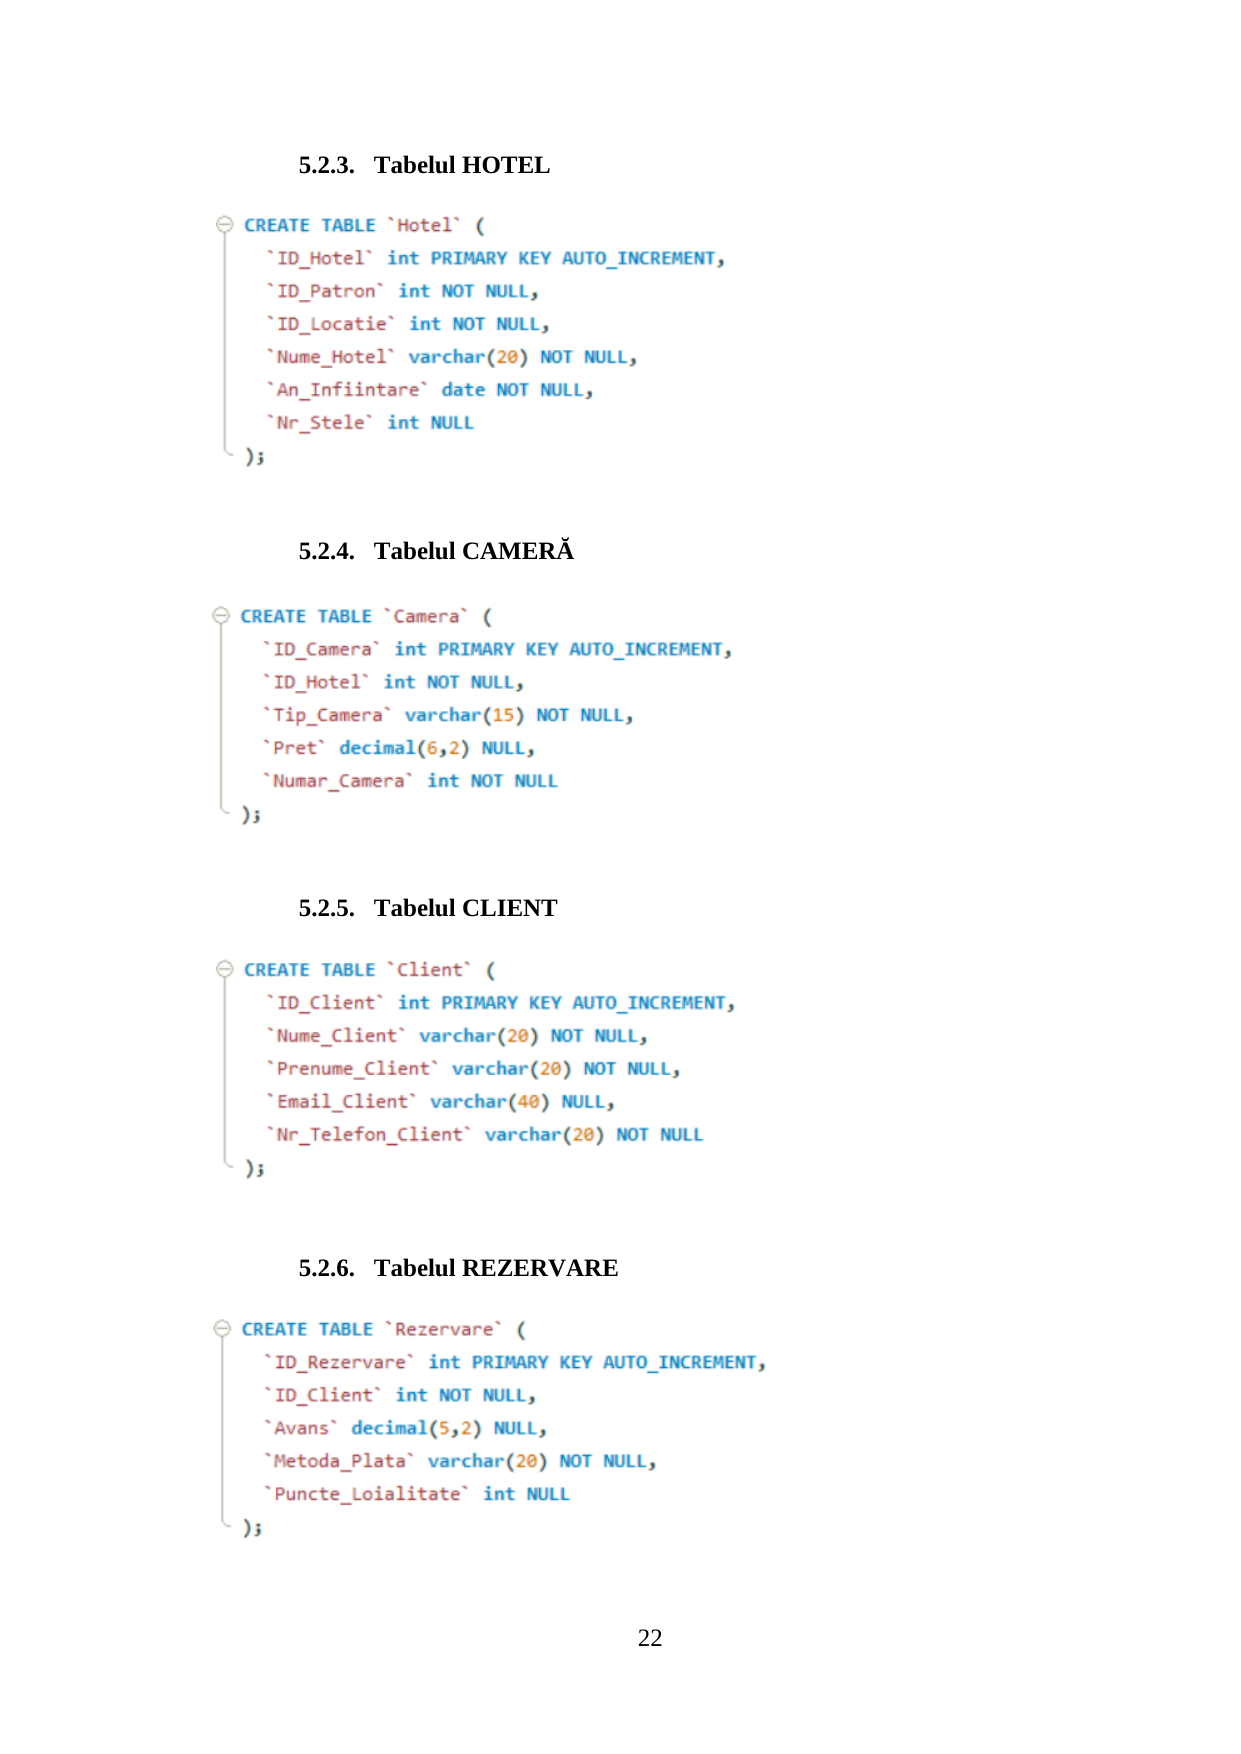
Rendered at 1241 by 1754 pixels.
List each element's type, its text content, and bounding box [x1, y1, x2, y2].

picture [210, 210, 750, 482]
subtitle Tabelul HOTEL [299, 150, 1090, 179]
picture [210, 1313, 802, 1554]
subtitle Tabelul REZERVARE [299, 1253, 1090, 1282]
subtitle Tabelul CLIENT [299, 893, 1090, 921]
subtitle Tabelul CAMERĂ [299, 536, 1090, 565]
picture [210, 953, 754, 1198]
picture [210, 596, 750, 838]
